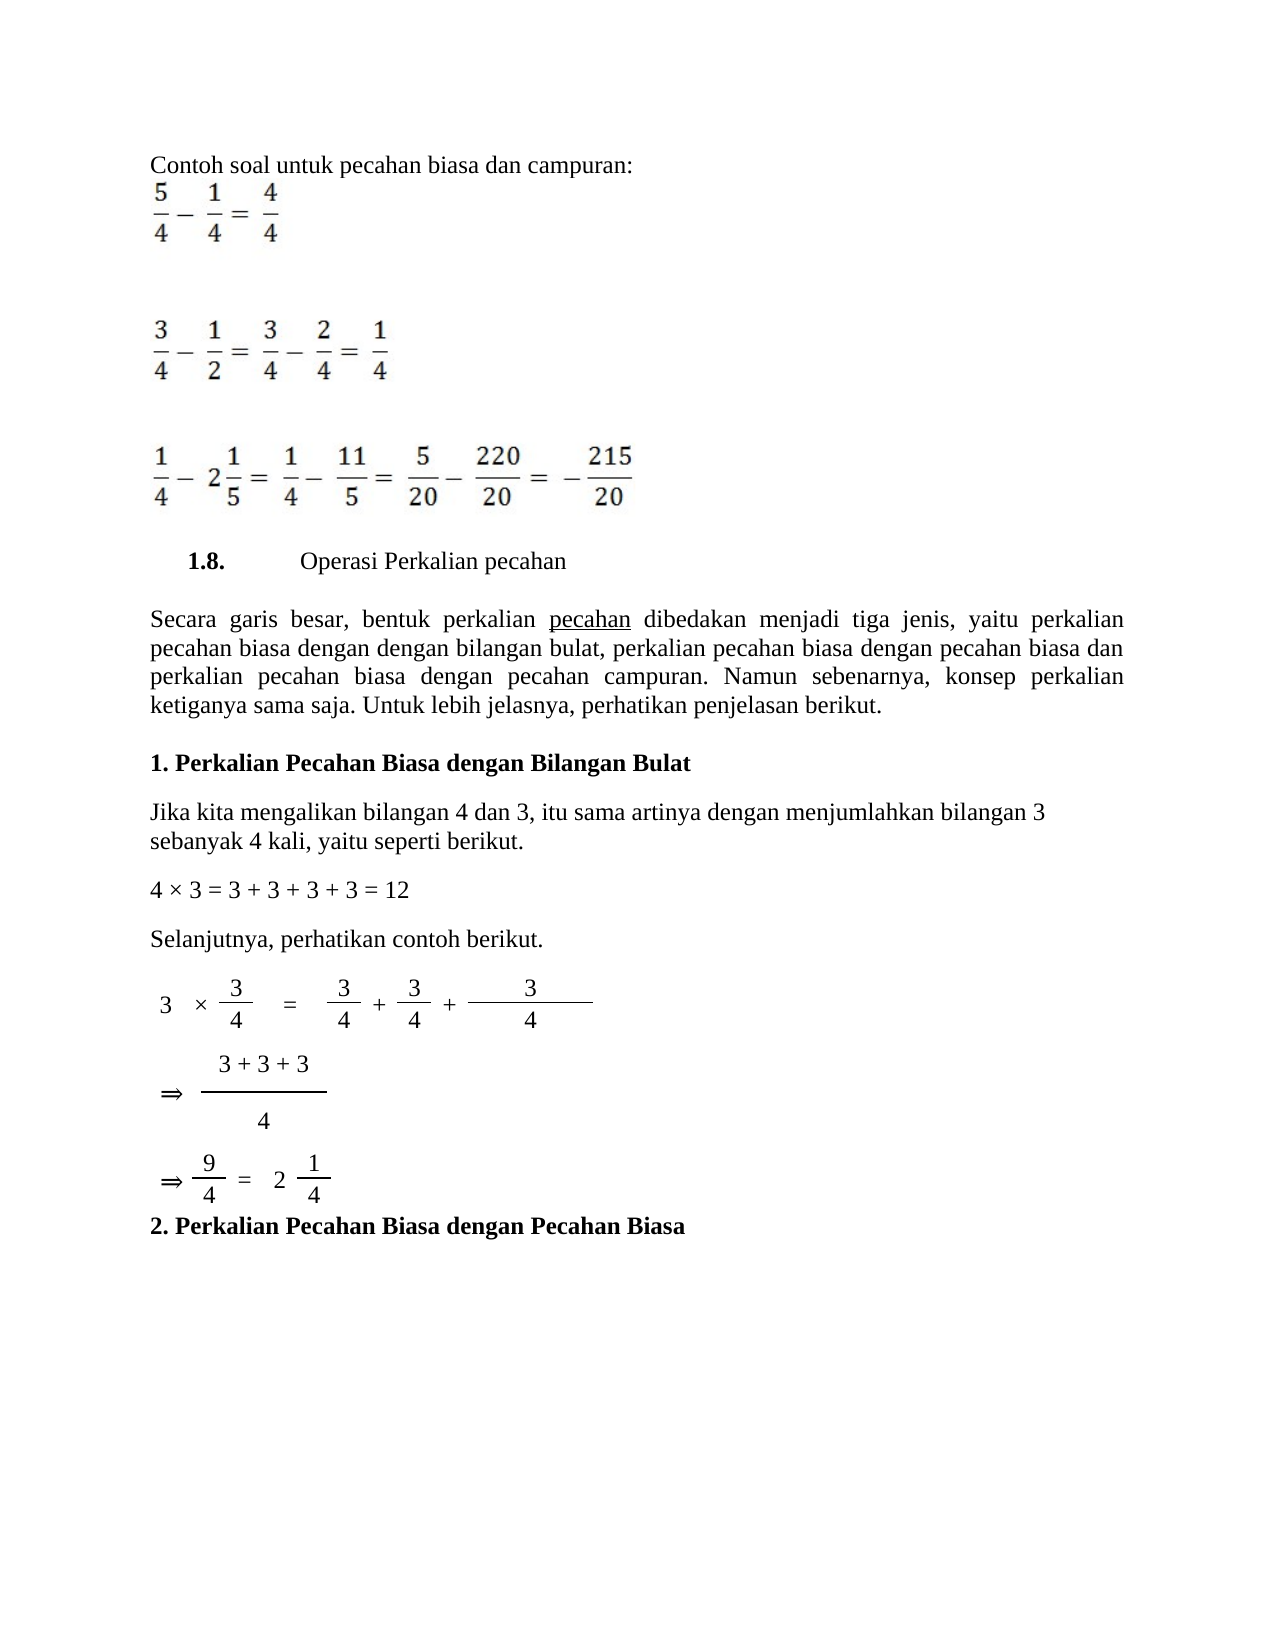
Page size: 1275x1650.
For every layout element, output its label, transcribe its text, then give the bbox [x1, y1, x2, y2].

text Jika kita mengalikan bilangan 4 dan 3, itu sama artinya dengan menjumlahkan bilangan 3 sebanyak 4 kali, yaitu seperti berikut. [150, 797, 1125, 855]
table_cell 4 [192, 1179, 226, 1211]
text Secara garis besar, bentuk perkalian pecahan dibedakan menjadi tiga jenis, yaitu perkalian pecahan biasa dengan dengan bilangan bulat, perkalian pecahan biasa dengan pecahan biasa dan perkalian pecahan biasa dengan pecahan campuran. Namun sebenarnya, konsep perkalian ketiganya sama saja. Untuk lebih jelasnya, perhatikan penjelasan berikut. [150, 604, 1125, 719]
table_cell 4 [297, 1179, 331, 1211]
table_header + [431, 973, 467, 1035]
text 2. Perkalian Pecahan Biasa dengan Pecahan Biasa [150, 1211, 1125, 1239]
table_header 1 [297, 1149, 331, 1177]
table_cell 3 + 3 + 3 [201, 1035, 327, 1091]
table_header × [183, 973, 219, 1035]
table_cell 4 [219, 1003, 253, 1035]
table_cell ⇒ [149, 1035, 201, 1148]
table_header 3 [327, 973, 361, 1002]
table_cell 4 [397, 1003, 431, 1035]
table_header 9 [192, 1149, 226, 1177]
table_header 3 [397, 973, 431, 1002]
table_cell 4 [468, 1003, 593, 1035]
table_cell 4 [327, 1003, 361, 1035]
table_header = [226, 1149, 262, 1211]
table_header ⇒ [149, 1149, 192, 1211]
text 1. Perkalian Pecahan Biasa dengan Bilangan Bulat [150, 748, 1125, 777]
table_header + [361, 973, 397, 1035]
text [150, 150, 1125, 517]
picture [150, 178, 636, 517]
table_header 2 [262, 1149, 297, 1211]
table_header 3 [149, 973, 183, 1035]
table_header 3 [468, 973, 593, 1002]
table_header = [253, 973, 327, 1035]
list Operasi Perkalian pecahan [187, 546, 1125, 575]
table_cell 4 [201, 1093, 327, 1148]
table_header 3 [219, 973, 253, 1002]
text 4 × 3 = 3 + 3 + 3 + 3 = 12 [150, 875, 1125, 904]
text Selanjutnya, perhatikan contoh berikut. [150, 924, 1125, 953]
